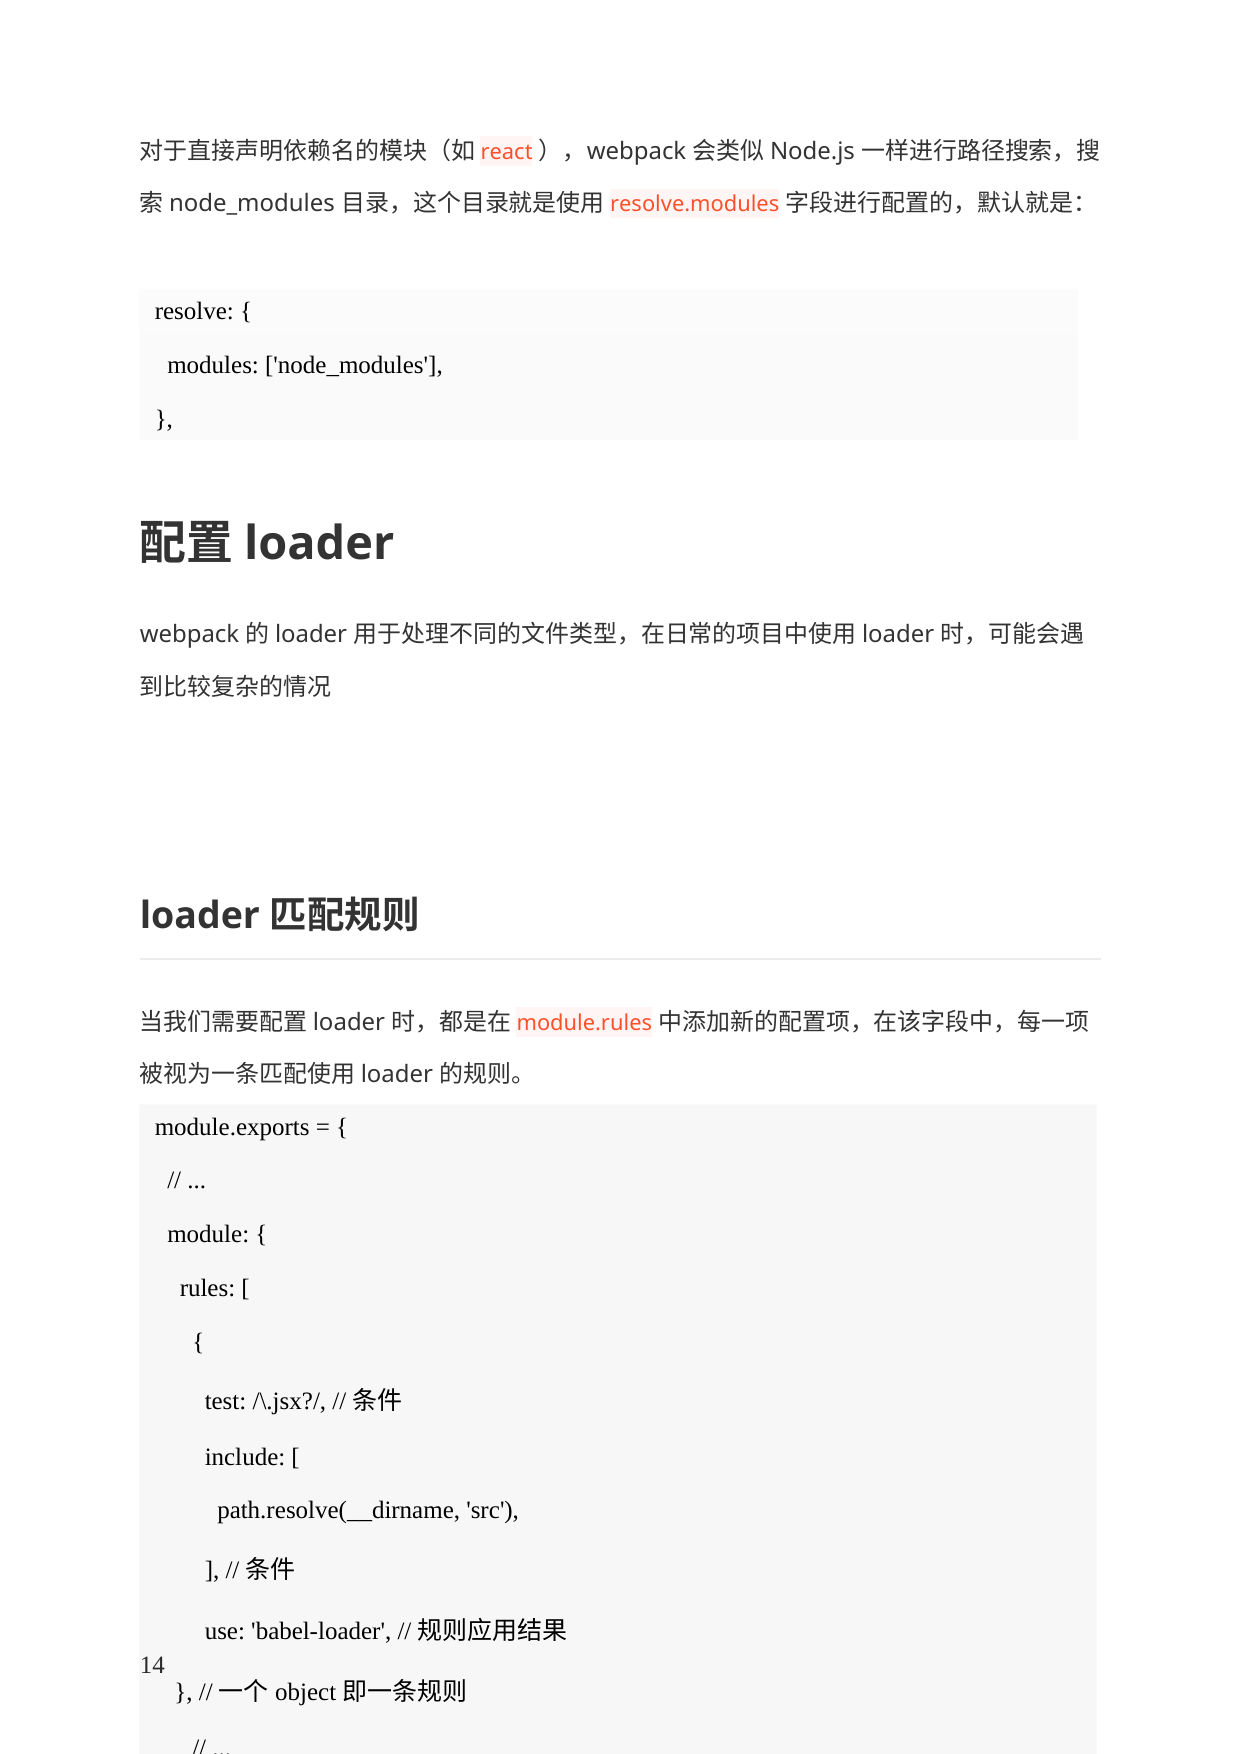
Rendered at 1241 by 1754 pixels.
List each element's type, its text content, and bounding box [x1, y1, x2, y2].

text webpack 的 loader 用于处理不同的文件类型，在日常的项目中使用 loader 时，可能会遇到比较复杂的情况 [139, 615, 1101, 702]
text 对于直接声明依赖名的模块（如 react ），webpack 会类似 Node.js 一样进行路径搜索，搜索 node_modules 目录，这个目录就是使用 resolve.modules 字段进行配置的，默认就是： [139, 132, 1101, 219]
text 使用 DataURL url－loader在处理文件的时候，可以通过配置指定一个大小，当文件小于这个配置值时，url-loader 会将其转换为一个 base64 编码的 DataURL [139, 334, 1078, 440]
text 配置 loader [139, 334, 1101, 573]
text loader 匹配规则 [139, 885, 1101, 960]
text 当我们需要配置 loader 时，都是在 module.rules 中添加新的配置项，在该字段中，每一项被视为一条匹配使用 loader 的规则。 [139, 1003, 1101, 1089]
